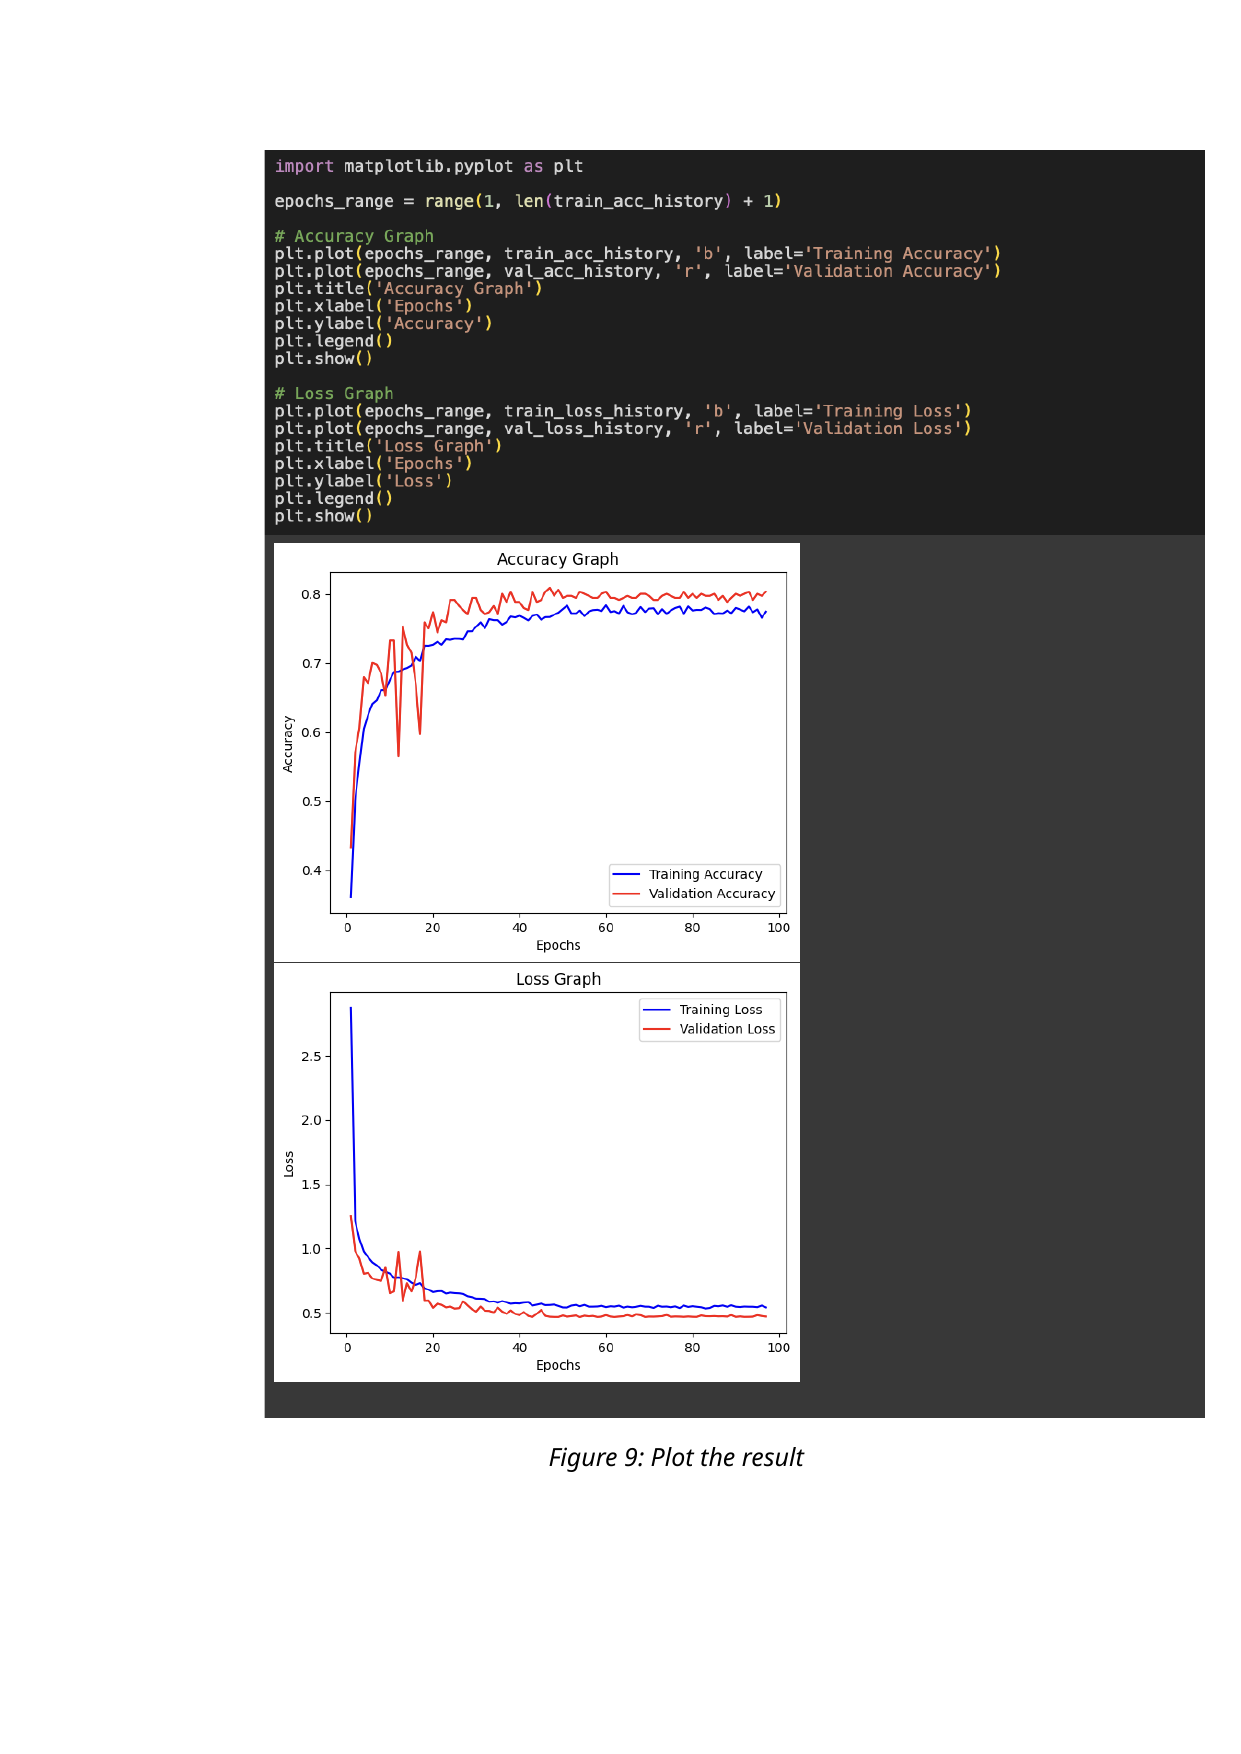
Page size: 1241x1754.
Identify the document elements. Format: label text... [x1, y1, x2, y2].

text Figure 9: Plot the result [264, 1439, 1090, 1473]
picture [264, 150, 1205, 1418]
